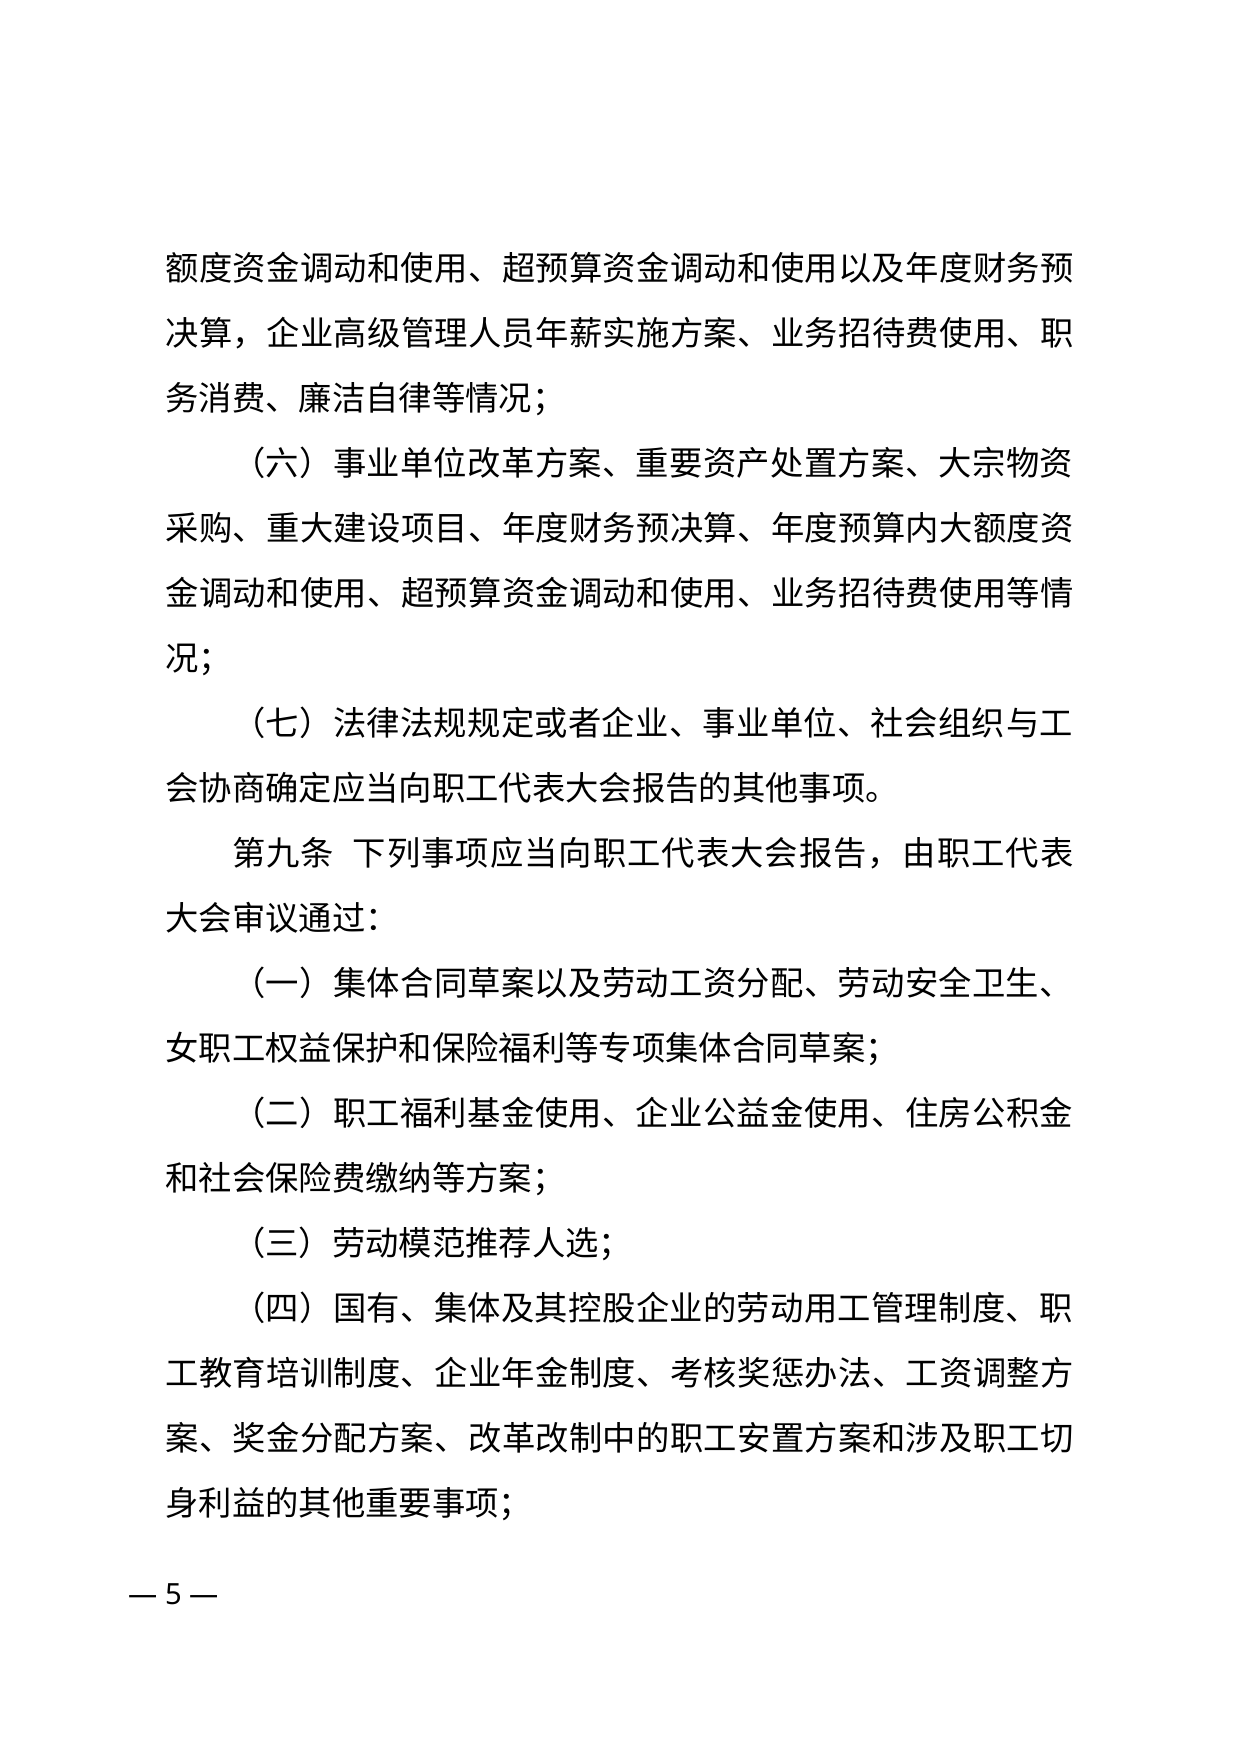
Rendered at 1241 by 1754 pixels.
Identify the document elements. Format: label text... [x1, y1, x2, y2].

text （六）事业单位改革方案、重要资产处置方案、大宗物资采购、重大建设项目、年度财务预决算、年度预算内大额度资金调动和使用、超预算资金调动和使用、业务招待费使用等情况； [165, 428, 1075, 688]
text （四）国有、集体及其控股企业的劳动用工管理制度、职工教育培训制度、企业年金制度、考核奖惩办法、工资调整方案、奖金分配方案、改革改制中的职工安置方案和涉及职工切身利益的其他重要事项； [165, 1273, 1075, 1533]
text （二）职工福利基金使用、企业公益金使用、住房公积金和社会保险费缴纳等方案； [165, 1078, 1075, 1208]
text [165, 233, 1075, 428]
text （三）劳动模范推荐人选； [165, 1208, 1075, 1273]
text 第九条 下列事项应当向职工代表大会报告，由职工代表大会审议通过： [165, 818, 1075, 948]
text （一）集体合同草案以及劳动工资分配、劳动安全卫生、女职工权益保护和保险福利等专项集体合同草案； [165, 948, 1075, 1078]
text （七）法律法规规定或者企业、事业单位、社会组织与工会协商确定应当向职工代表大会报告的其他事项。 [165, 688, 1075, 818]
